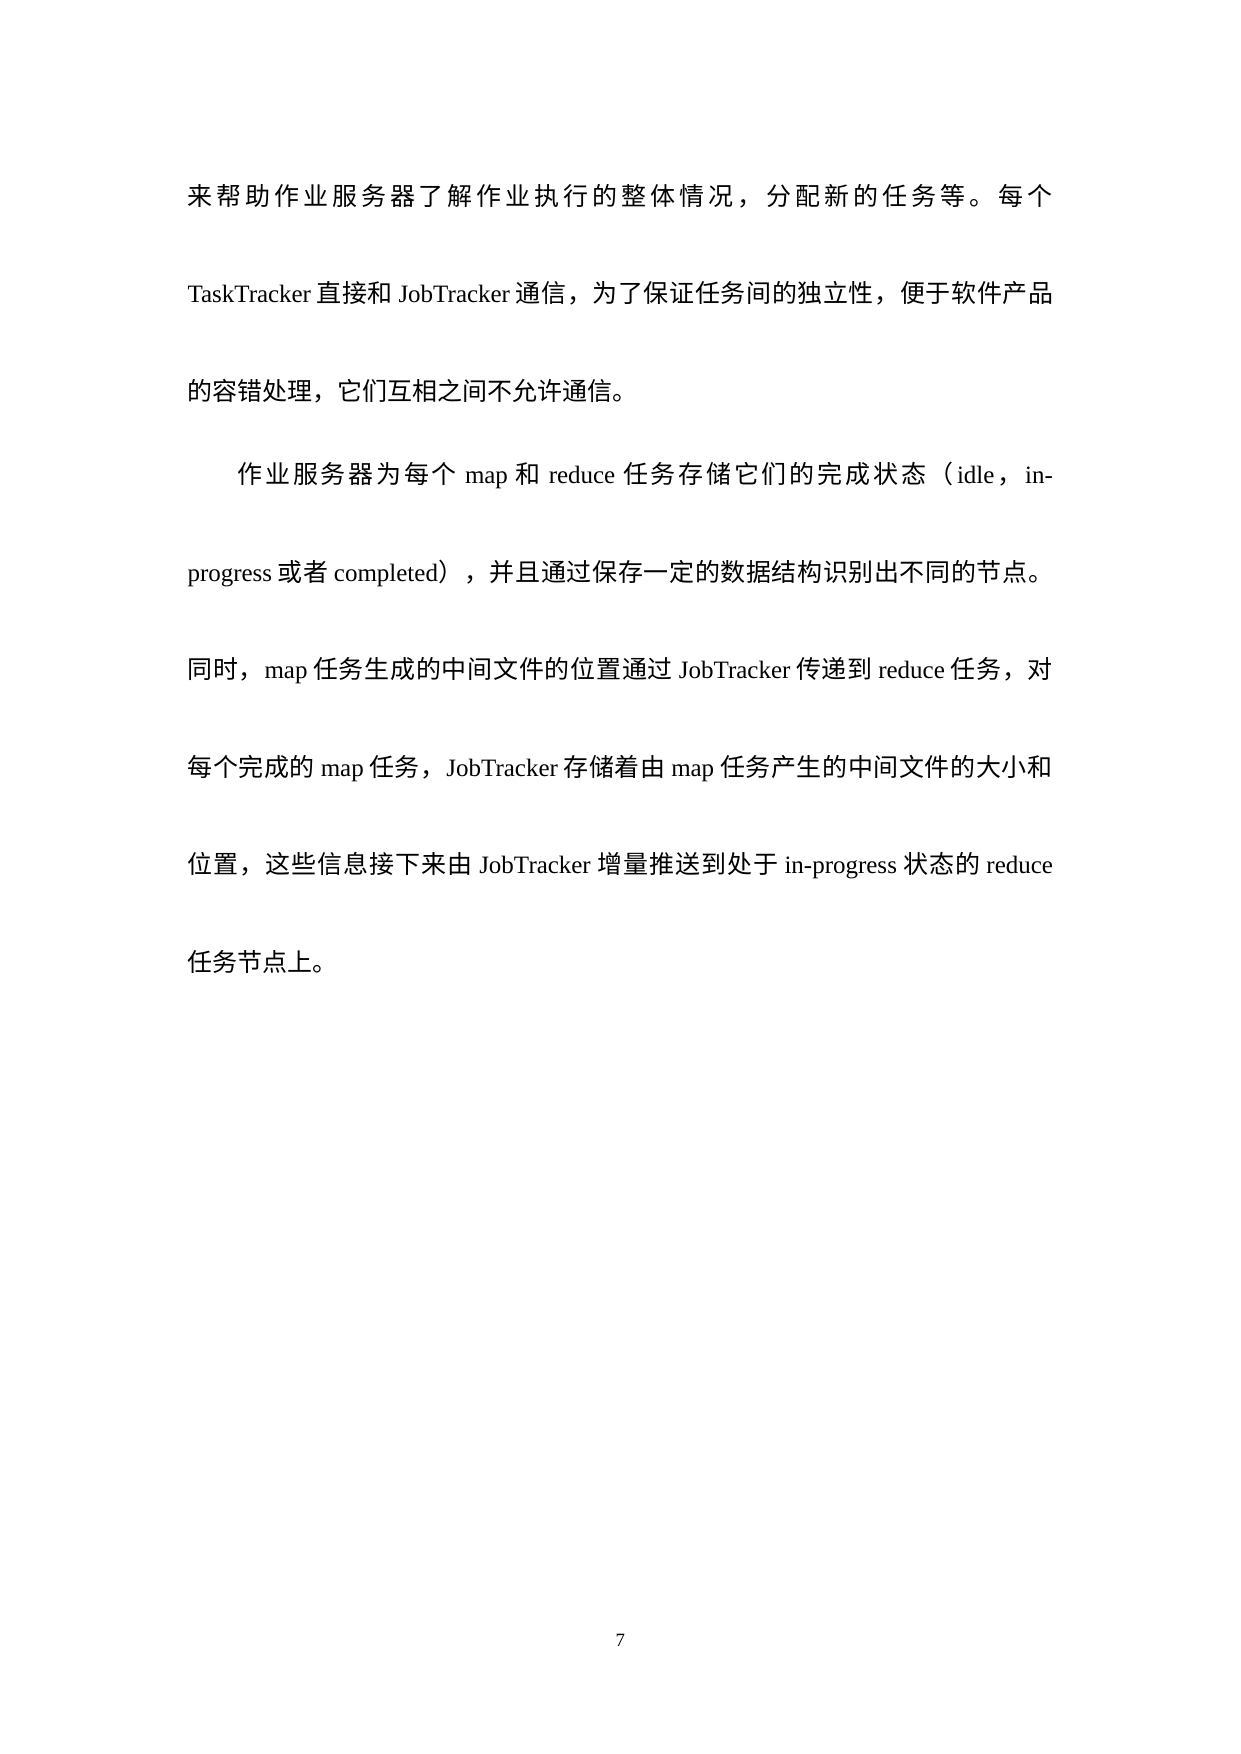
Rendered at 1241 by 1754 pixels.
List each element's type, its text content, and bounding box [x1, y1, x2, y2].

text 作业服务器为每个map和reduce任务存储它们的完成状态（idle，in-progress或者completed），并且通过保存一定的数据结构识别出不同的节点。同时，map任务生成的中间文件的位置通过JobTracker传递到reduce任务，对每个完成的map任务，JobTracker存储着由map任务产生的中间文件的大小和位置，这些信息接下来由JobTracker增量推送到处于in-progress状态的reduce任务节点上。 [187, 440, 1053, 993]
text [187, 162, 1053, 422]
